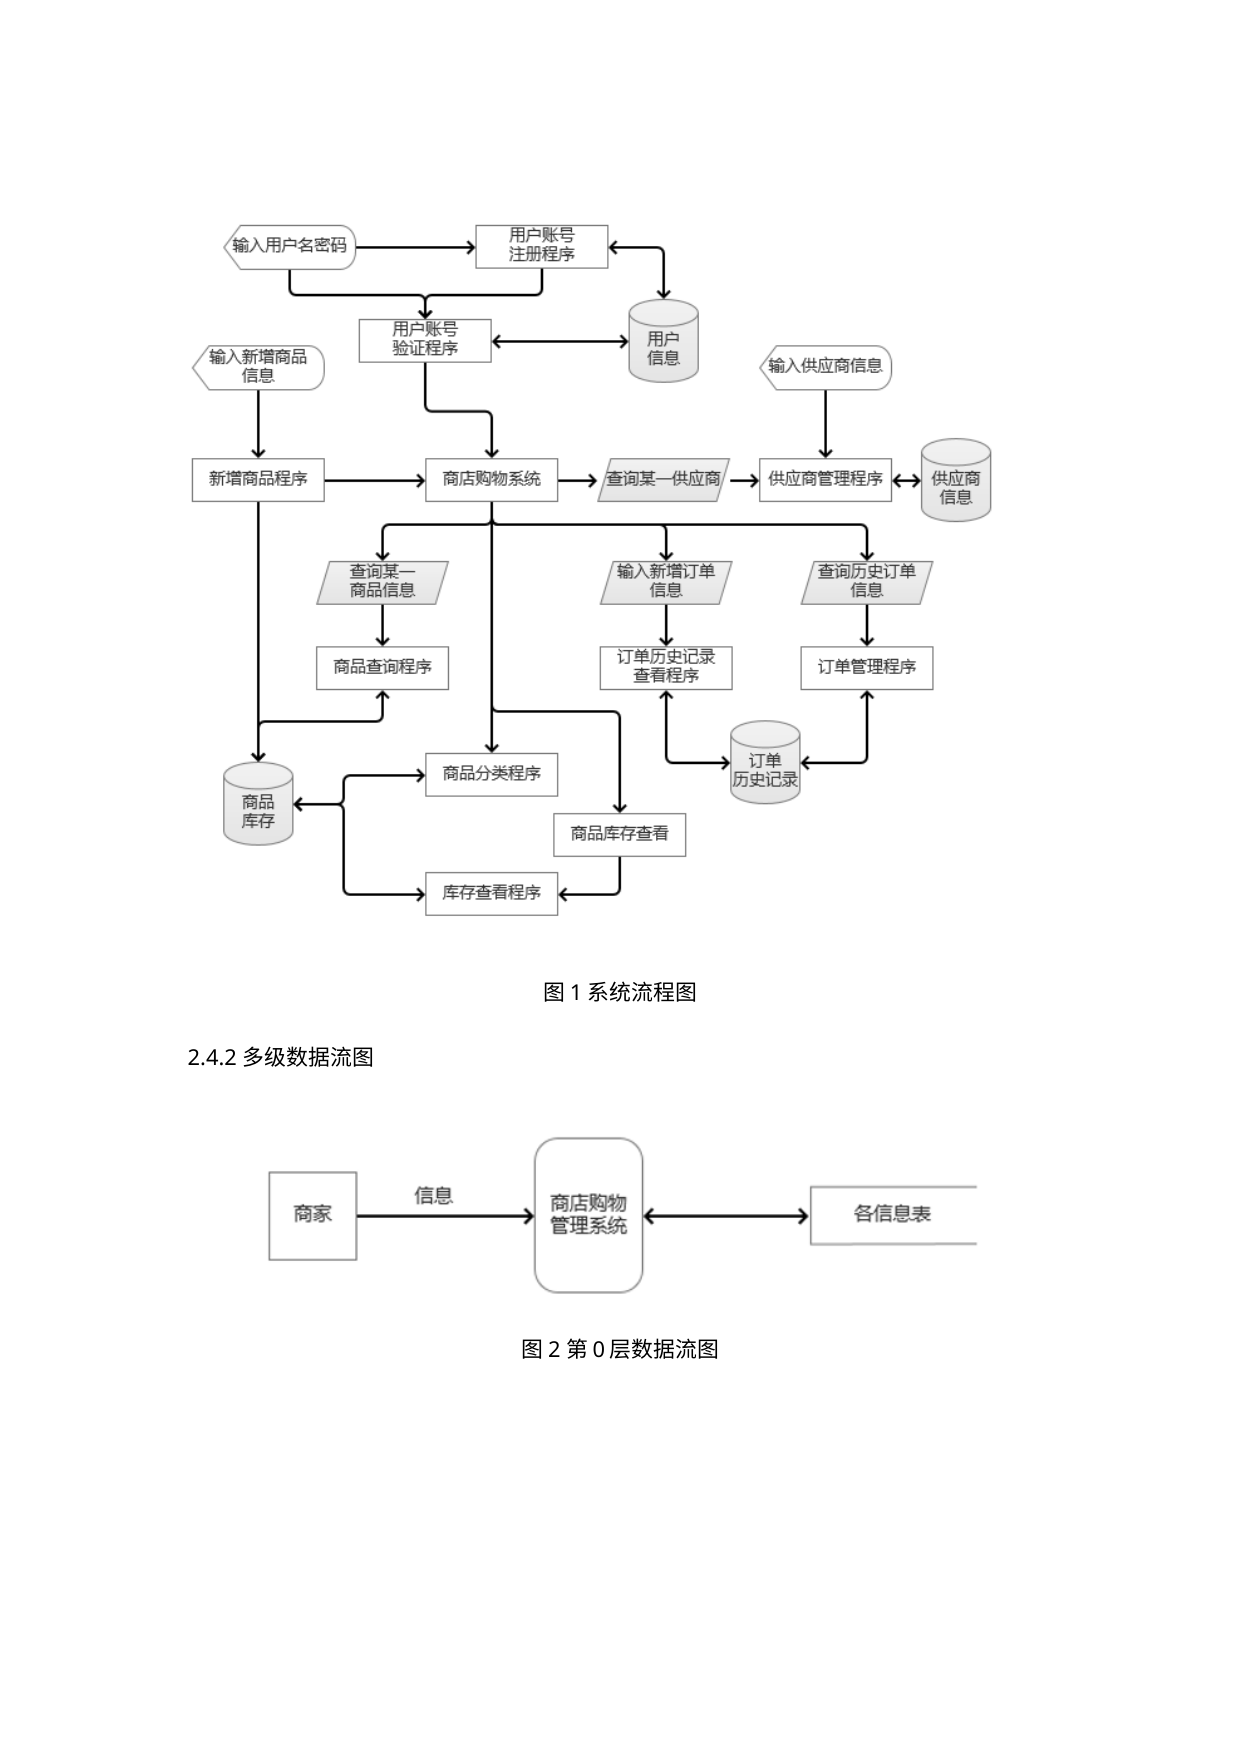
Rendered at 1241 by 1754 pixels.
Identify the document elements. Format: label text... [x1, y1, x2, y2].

picture [187, 162, 1003, 975]
picture [187, 1072, 1053, 1322]
text 图1 系统流程图 [187, 974, 1053, 1007]
text 图2 第0层数据流图 [187, 1332, 1053, 1364]
text 2.4.2 多级数据流图 [187, 1039, 1053, 1072]
